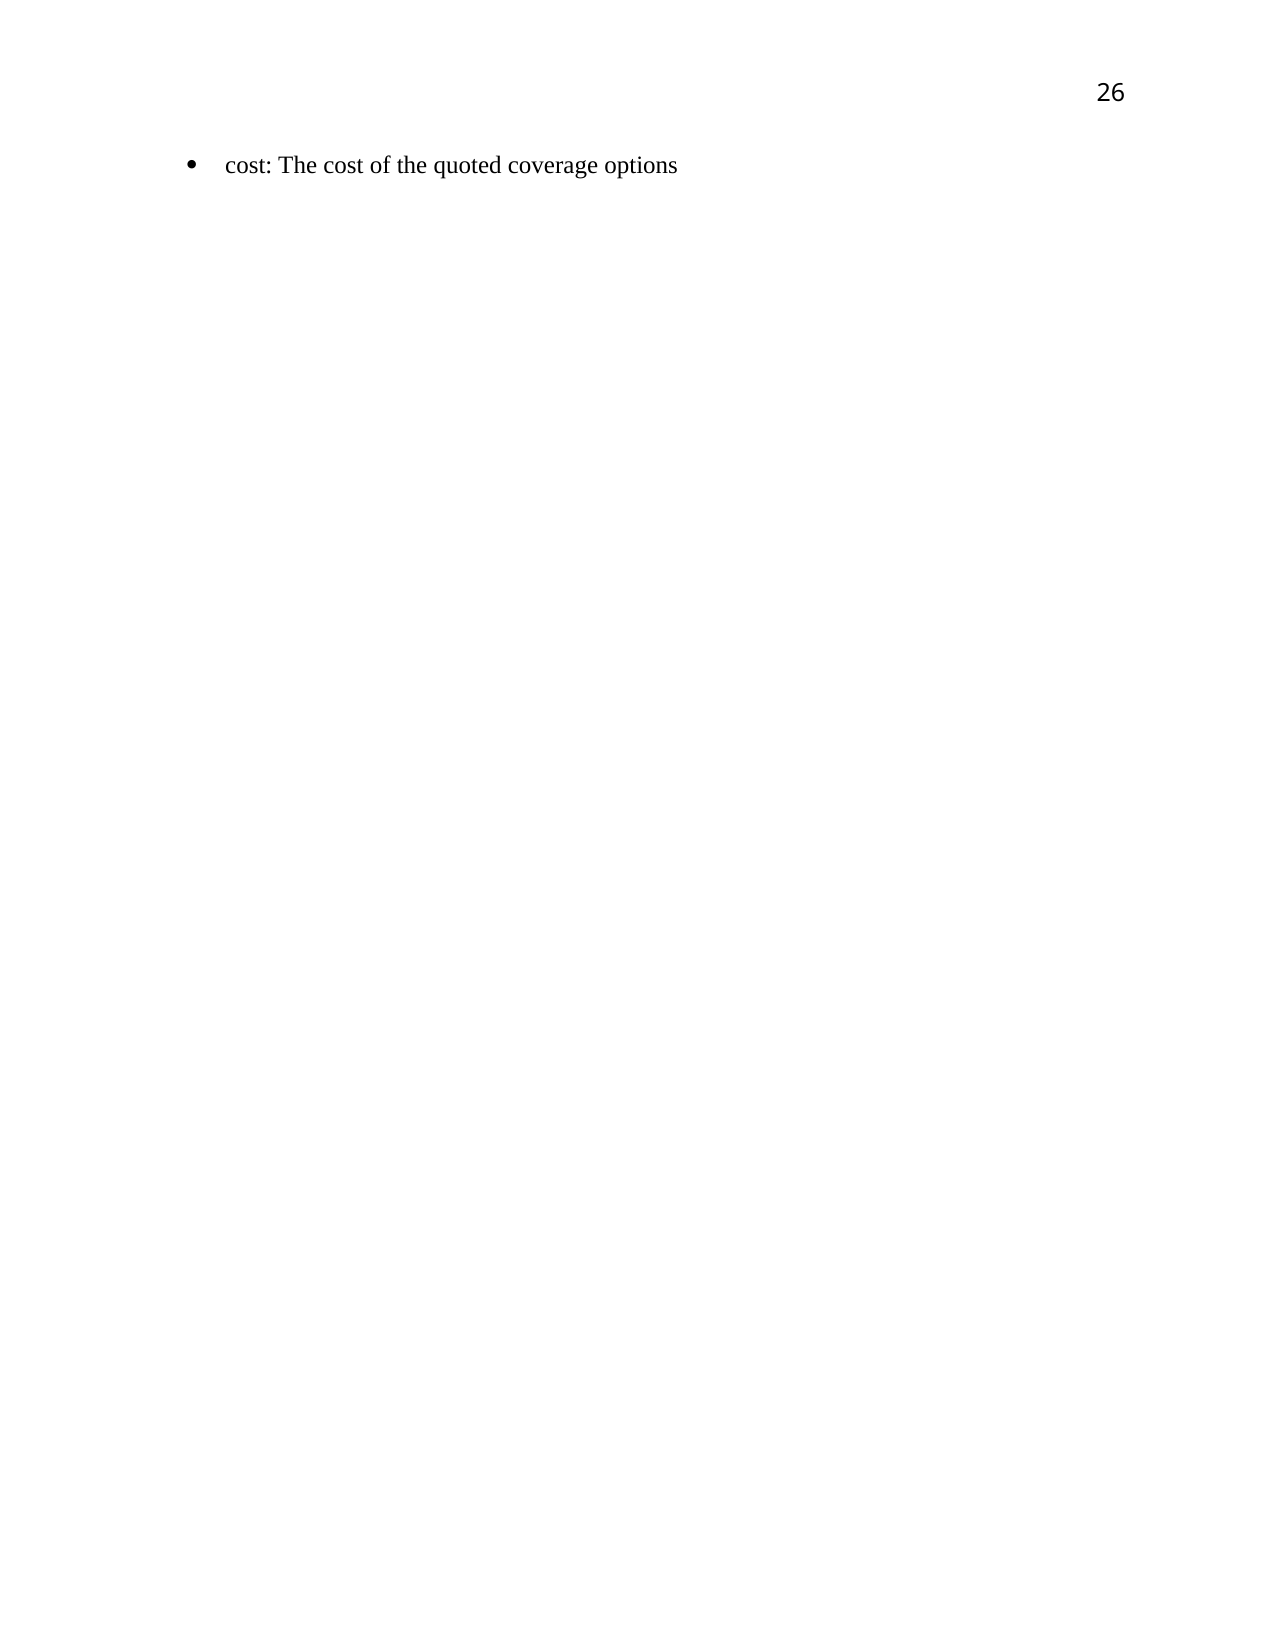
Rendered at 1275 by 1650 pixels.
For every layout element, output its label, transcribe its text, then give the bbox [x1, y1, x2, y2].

list cost: The cost of the quoted coverage options [187, 150, 1125, 179]
